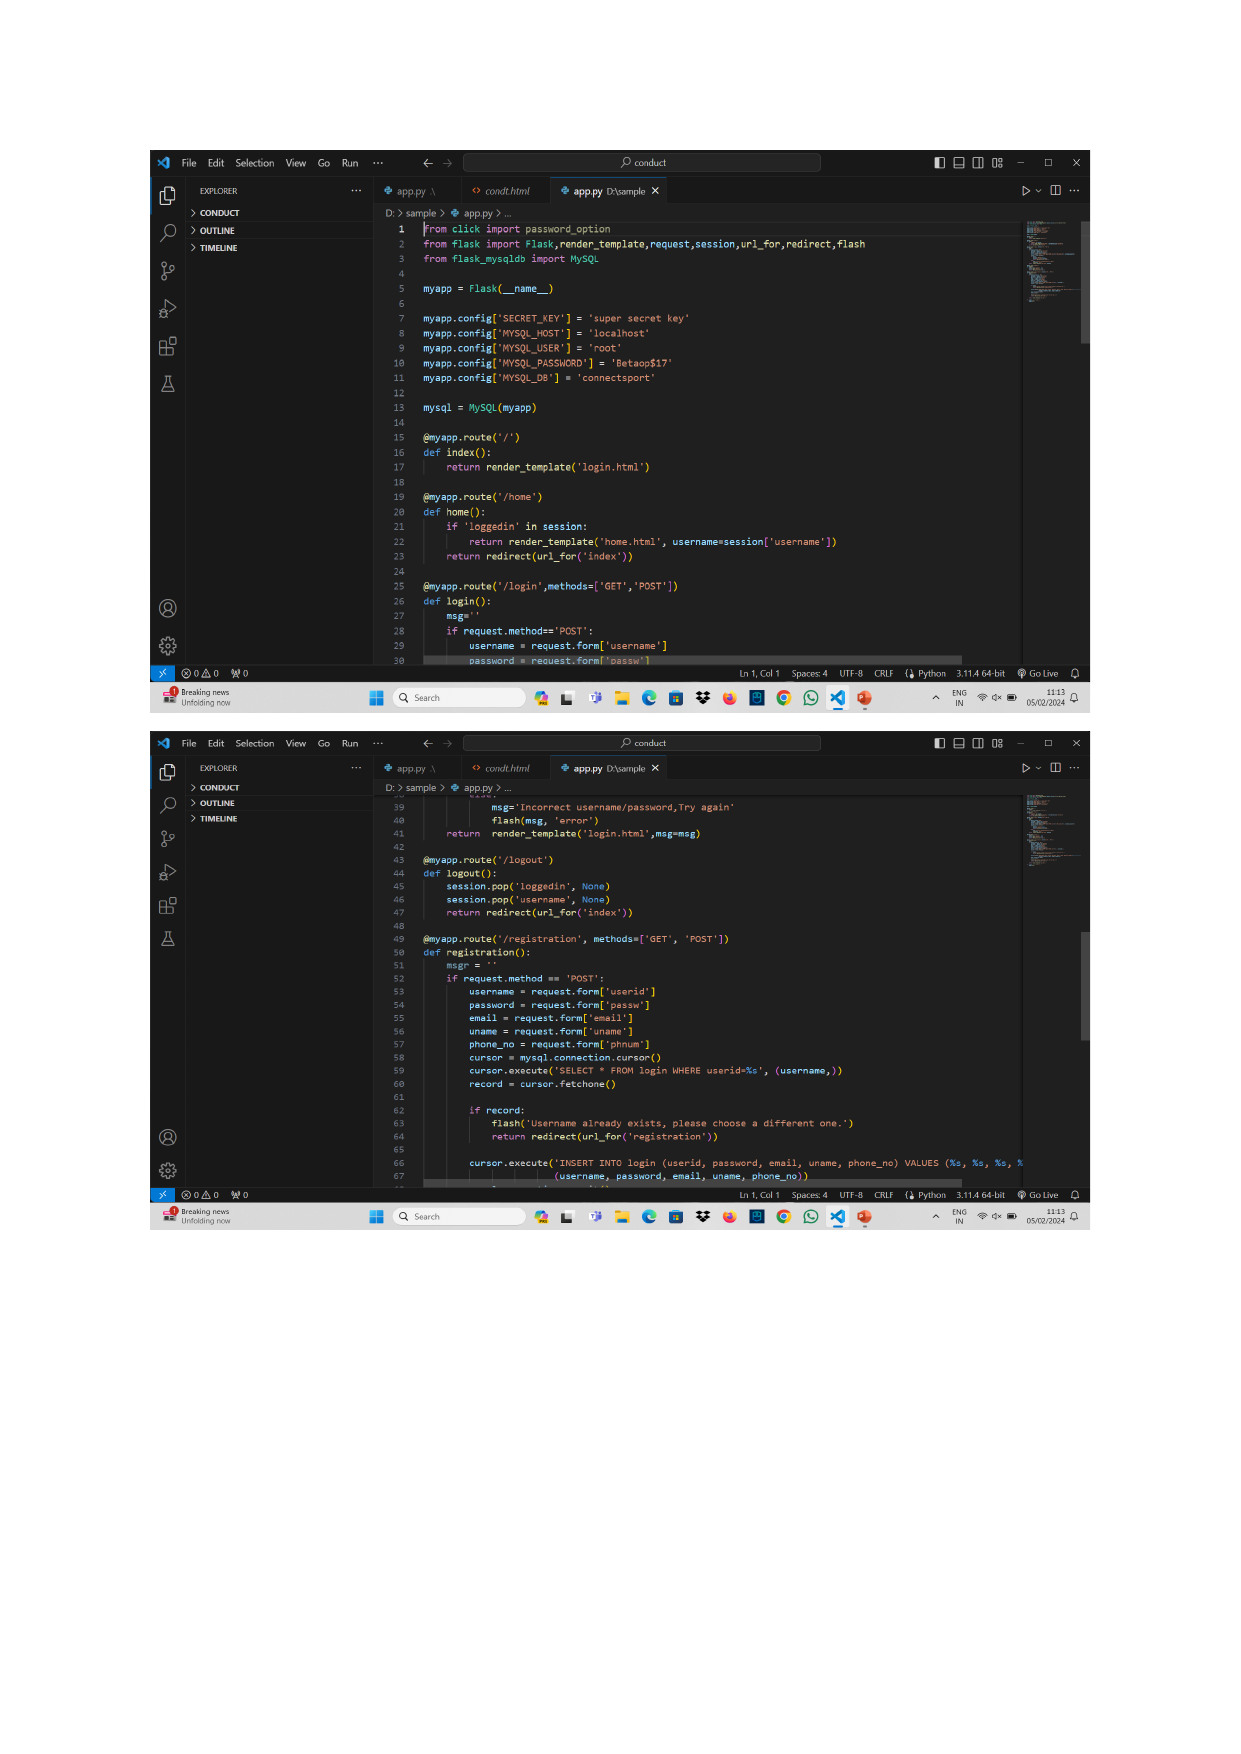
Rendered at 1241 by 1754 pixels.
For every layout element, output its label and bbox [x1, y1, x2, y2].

picture [150, 150, 1091, 713]
picture [150, 731, 1091, 1230]
